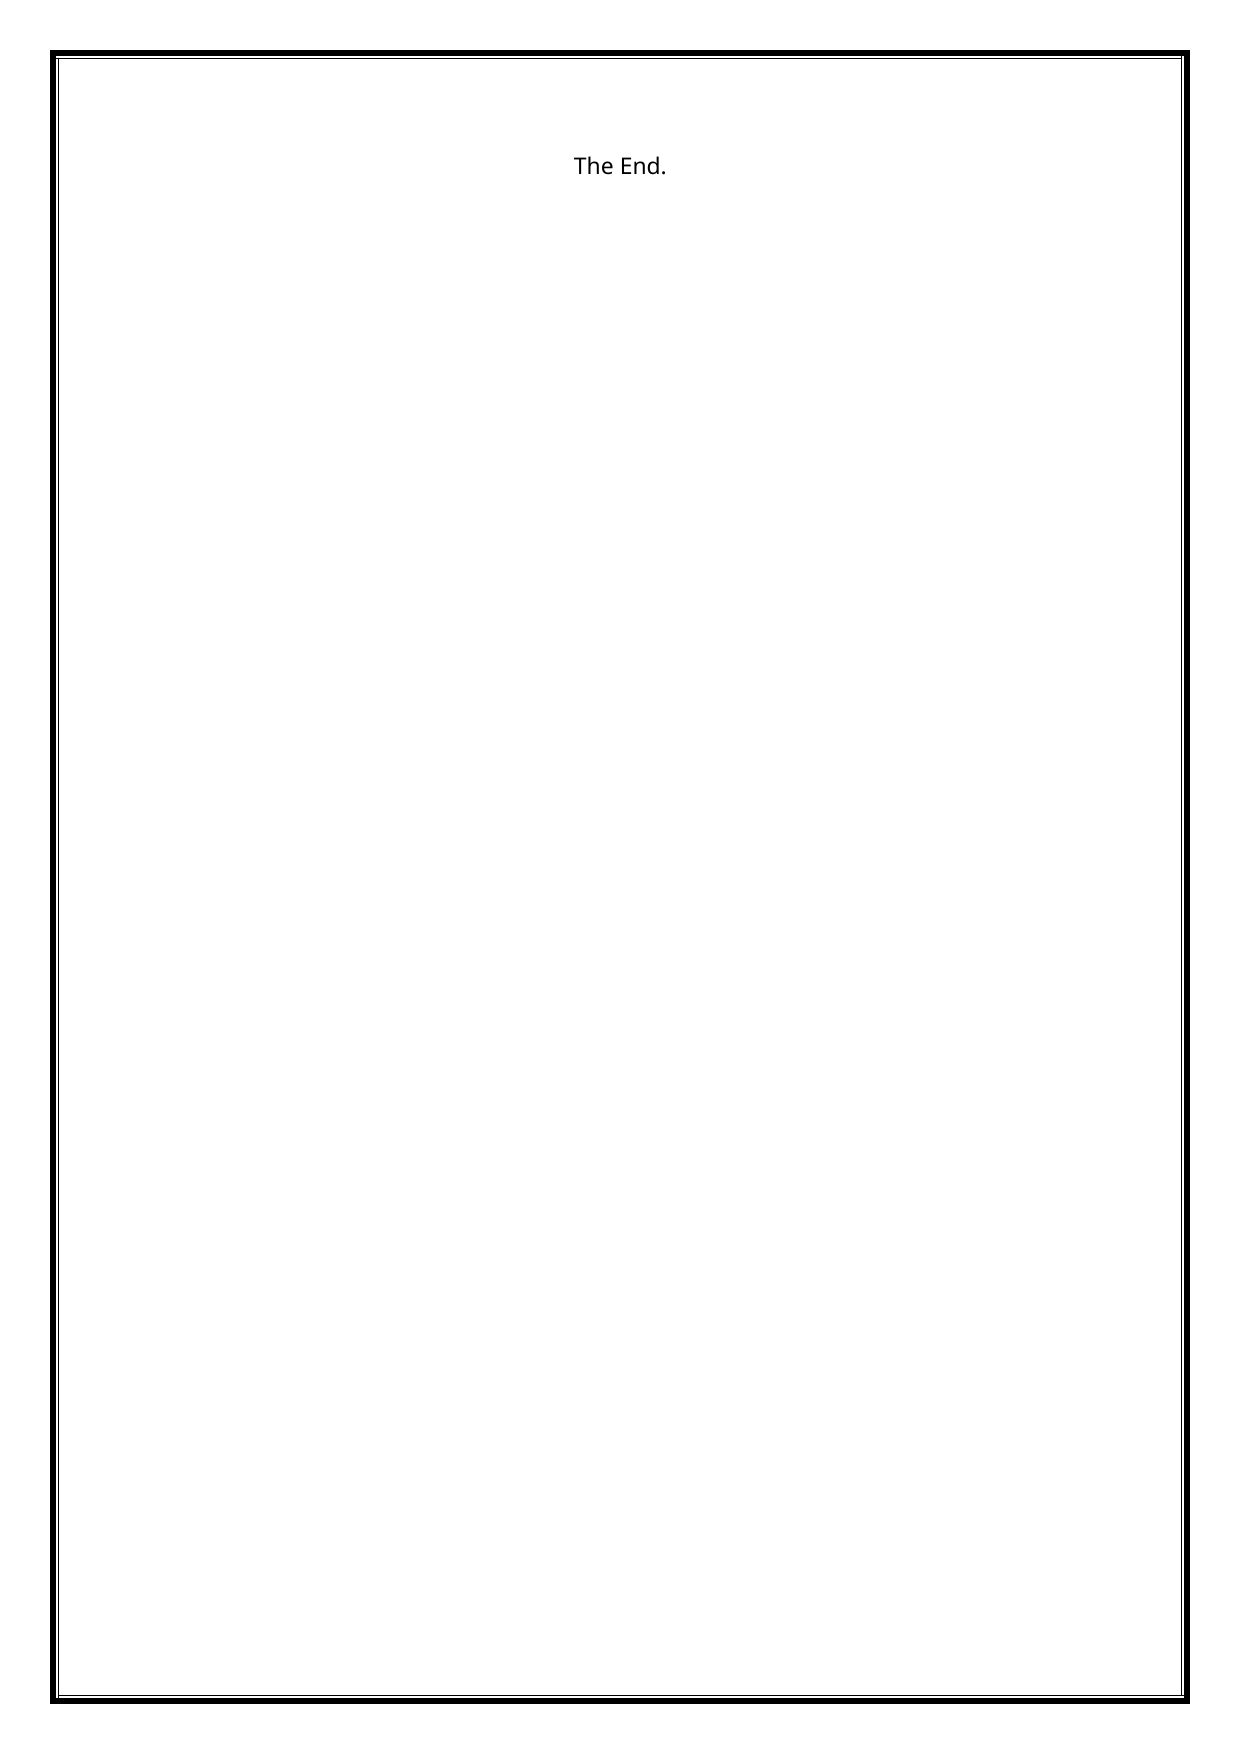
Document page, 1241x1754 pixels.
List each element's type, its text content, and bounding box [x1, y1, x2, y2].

text The End. [150, 150, 1090, 181]
